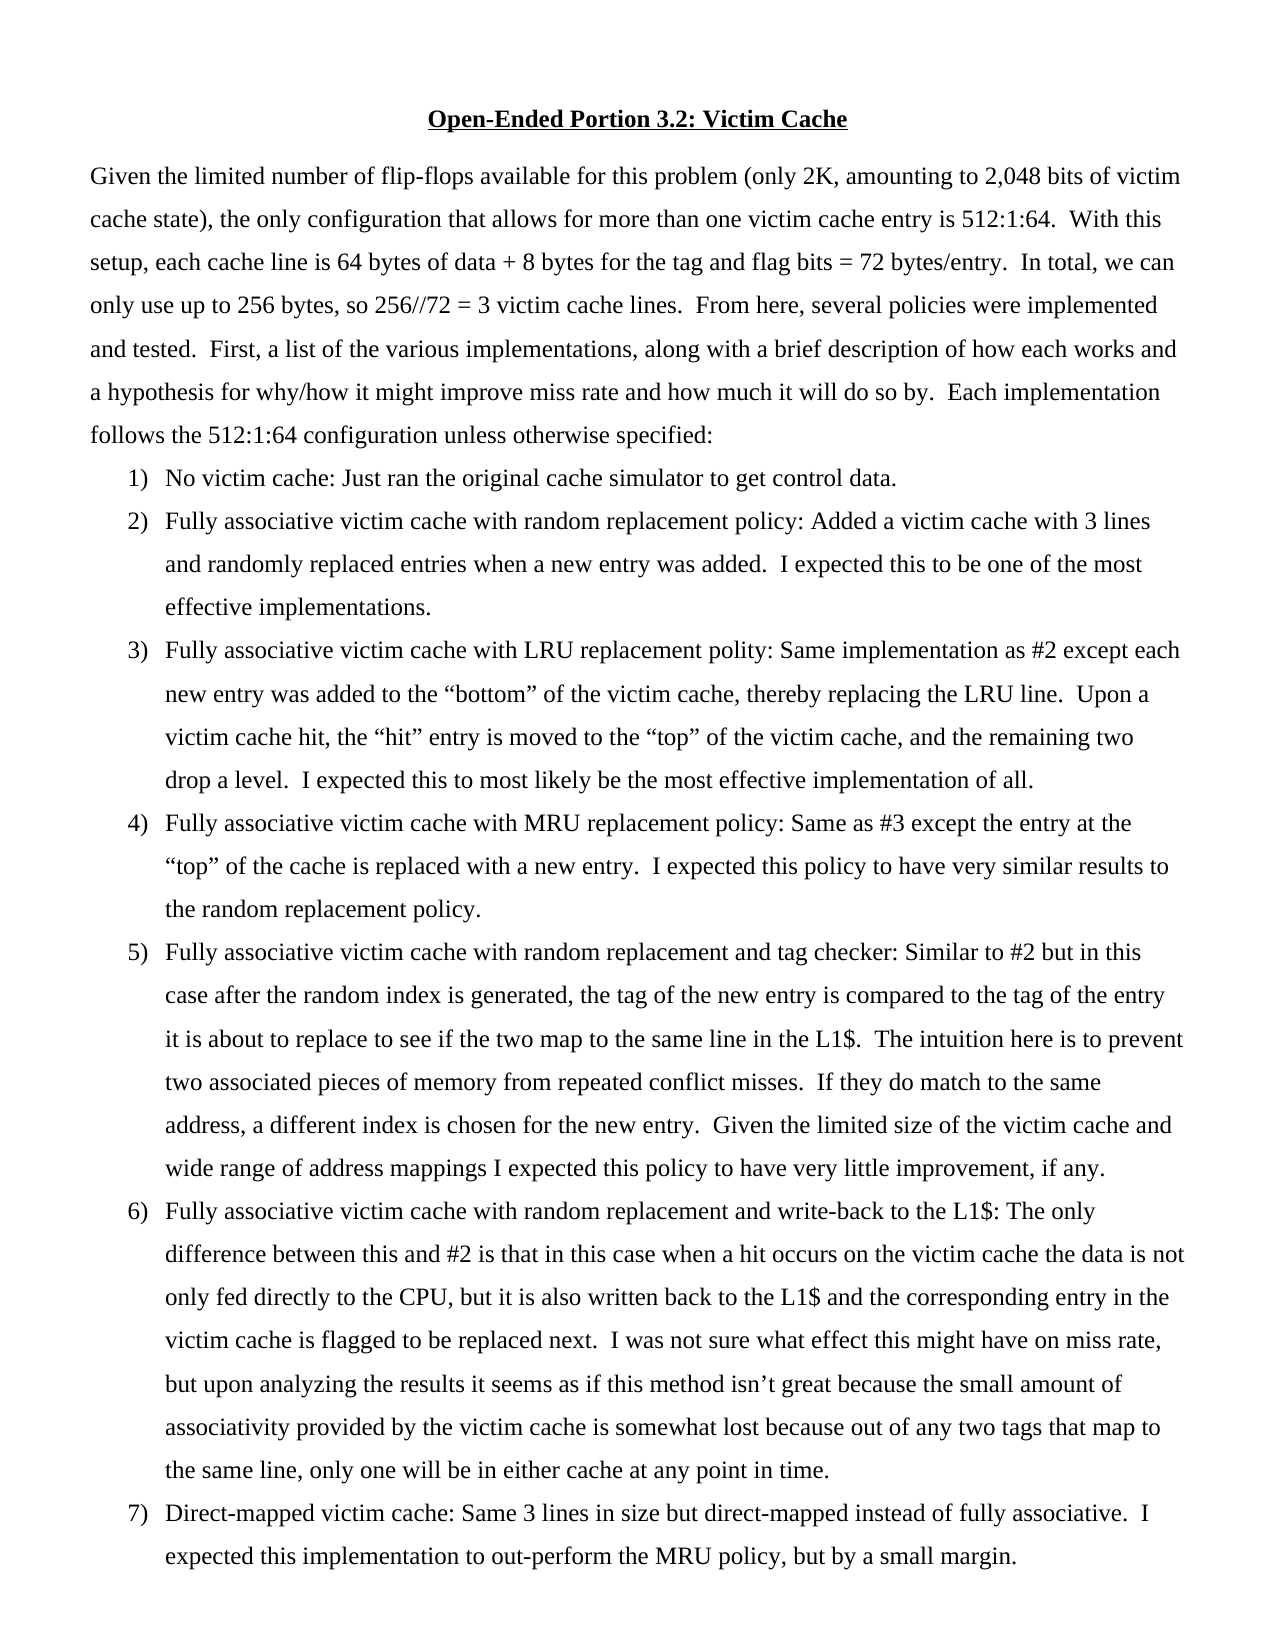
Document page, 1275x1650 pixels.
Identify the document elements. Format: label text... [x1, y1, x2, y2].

list Fully associative victim cache with random replacement and tag checker: Similar to #2 but in this case after the random index is generated, the tag of the new entry is compared to the tag of the entry it is about to replace to see if the two map to the same line in the L1$. The intuition here is to prevent two associated pieces of memory from repeated conflict misses. If they do match to the same address, a different index is chosen for the new entry. Given the limited size of the victim cache and wide range of address mappings I expected this policy to have very little improvement, if any. [127, 937, 1185, 1182]
list Fully associative victim cache with random replacement policy: Added a victim cache with 3 lines and randomly replaced entries when a new entry was added. I expected this to be one of the most effective implementations. [127, 506, 1185, 621]
list Fully associative victim cache with random replacement and write-back to the L1$: The only difference between this and #2 is that in this case when a hit occurs on the victim cache the data is not only fed directly to the CPU, but it is also written back to the L1$ and the corresponding entry in the victim cache is flagged to be replaced next. I was not sure what effect this might have on miss rate, but upon analyzing the results it seems as if this method isn’t great because the small amount of associativity provided by the victim cache is somewhat lost because out of any two tags that map to the same line, only one will be in either cache at any point in time. [127, 1196, 1185, 1484]
list Fully associative victim cache with LRU replacement polity: Same implementation as #2 except each new entry was added to the “bottom” of the victim cache, thereby replacing the LRU line. Upon a victim cache hit, the “hit” entry is moved to the “top” of the victim cache, and the remaining two drop a level. I expected this to most likely be the most effective implementation of all. [127, 636, 1185, 794]
text Given the limited number of flip-flops available for this problem (only 2K, amounting to 2,048 bits of victim cache state), the only configuration that allows for more than one victim cache entry is 512:1:64. With this setup, each cache line is 64 bytes of data + 8 bytes for the tag and flag bits = 72 bytes/entry. In total, we can only use up to 256 bytes, so 256//72 = 3 victim cache lines. From here, several policies were implemented and tested. First, a list of the various implementations, along with a brief description of how each works and a hypothesis for why/how it might improve miss rate and how much it will do so by. Each implementation follows the 512:1:64 configuration unless otherwise specified: [90, 161, 1185, 449]
list No victim cache: Just ran the original cache simulator to get control data. [127, 463, 1185, 492]
list Direct-mapped victim cache: Same 3 lines in size but direct-mapped instead of fully associative. I expected this implementation to out-perform the MRU policy, but by a small margin. [127, 1498, 1185, 1570]
text Open-Ended Portion 3.2: Victim Cache [90, 104, 1185, 132]
list Fully associative victim cache with MRU replacement policy: Same as #3 except the entry at the “top” of the cache is replaced with a new entry. I expected this policy to have very similar results to the random replacement policy. [127, 808, 1185, 923]
